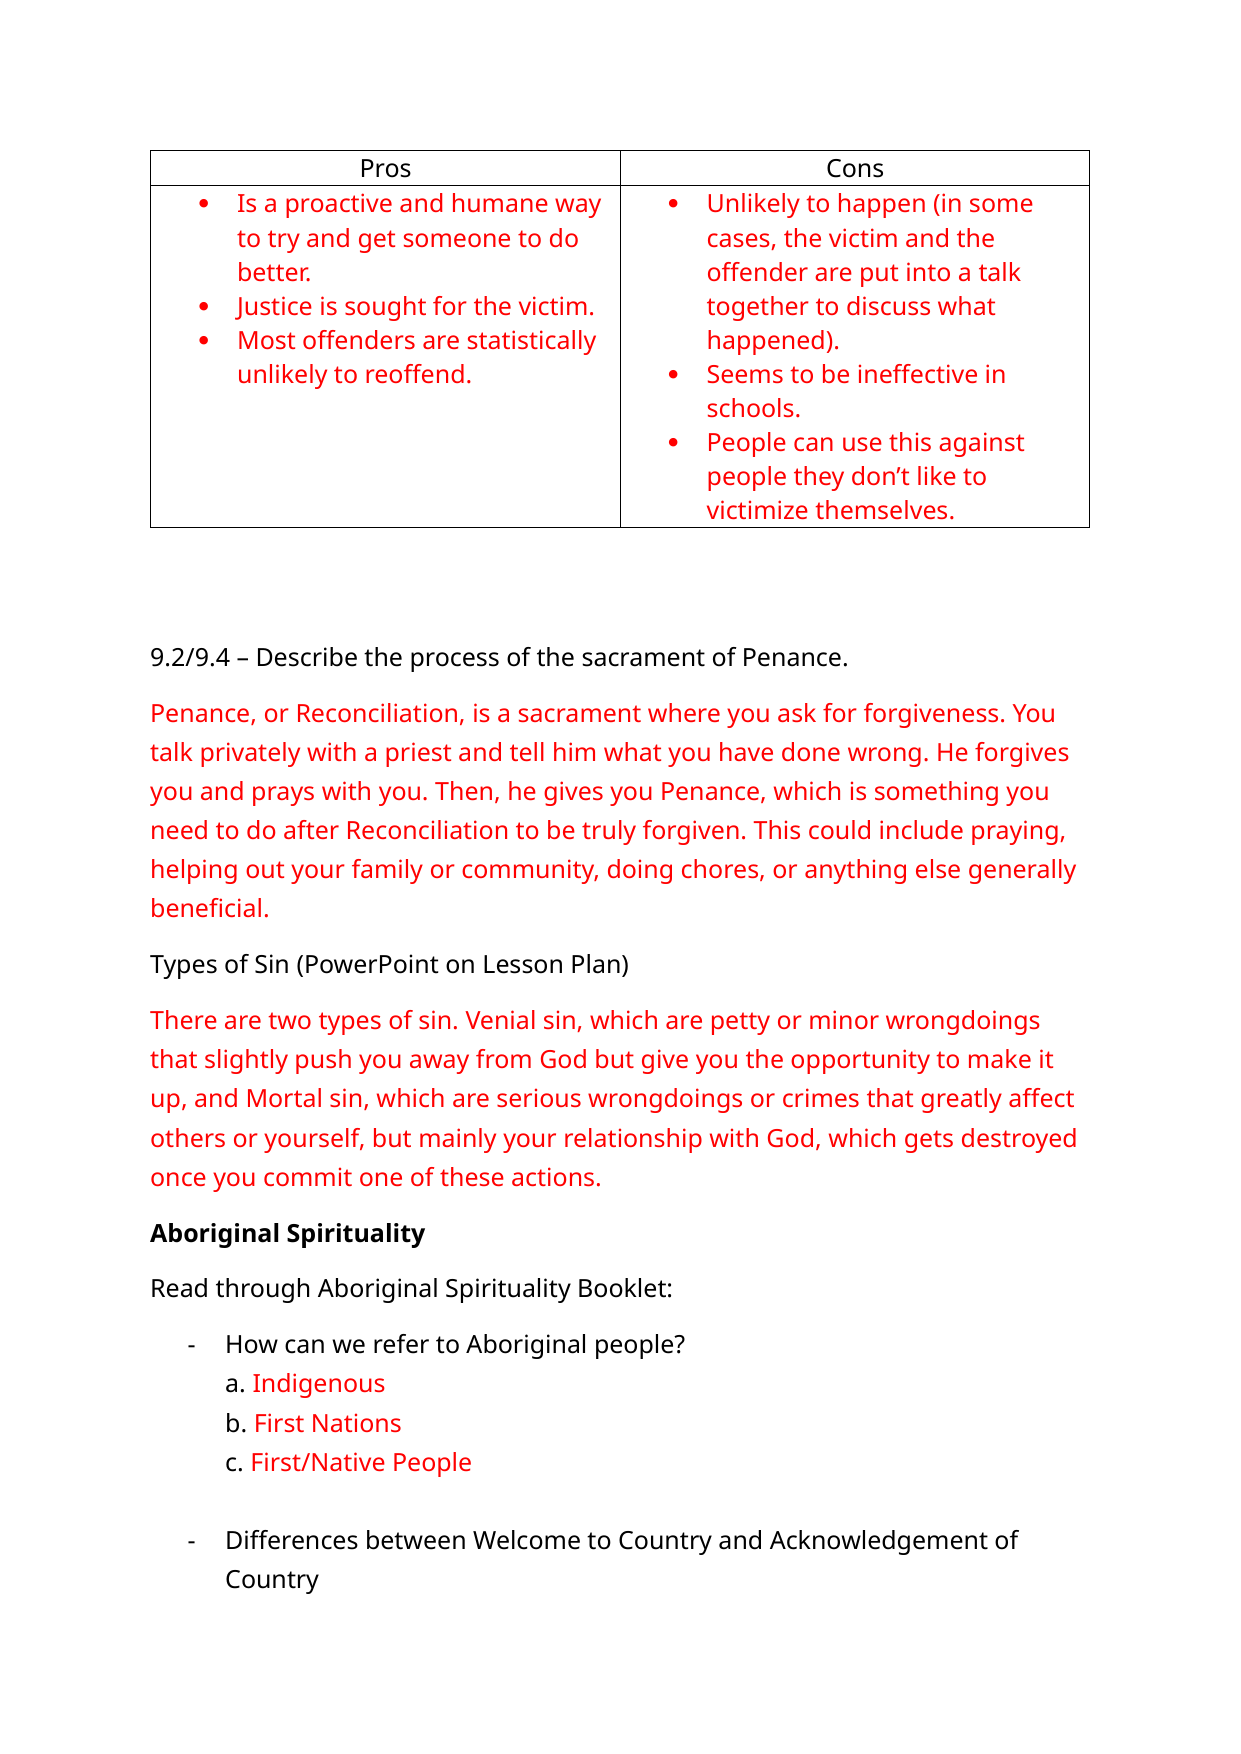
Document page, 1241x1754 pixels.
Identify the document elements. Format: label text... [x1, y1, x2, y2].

text Aboriginal Spirituality [150, 1215, 1090, 1249]
table_cell Is a proactive and humane way to try and get someone to do better. Justice is sought for the victim. Most offenders are statistically unlikely to reoffend. [151, 186, 620, 527]
table_header Cons [621, 151, 1089, 185]
text Types of Sin (PowerPoint on Lesson Plan) [150, 947, 1090, 981]
list Differences between Welcome to Country and Acknowledgement of Country [187, 1523, 1090, 1596]
text 9.2/9.4 – Describe the process of the sacrament of Penance. [150, 639, 1090, 673]
table_header Pros [151, 151, 620, 185]
list c. First/Native People [225, 1444, 1090, 1478]
text Read through Aboriginal Spirituality Booklet: [150, 1271, 1090, 1305]
list a. Indigenous [225, 1366, 1090, 1400]
table_cell Unlikely to happen (in some cases, the victim and the offender are put into a talk together to discuss what happened). Seems to be ineffective in schools. People can use this against people they don’t like to victimize themselves. [621, 186, 1089, 527]
list b. First Nations [225, 1405, 1090, 1439]
text There are two types of sin. Venial sin, which are petty or minor wrongdoings that slightly push you away from God but give you the opportunity to make it up, and Mortal sin, which are serious wrongdoings or crimes that greatly affect others or yourself, but mainly your relationship with God, which gets destroyed once you commit one of these actions. [150, 1003, 1090, 1193]
text Penance, or Reconciliation, is a sacrament where you ask for forgiveness. You talk privately with a priest and tell him what you have done wrong. He forgives you and prays with you. Then, he gives you Penance, which is something you need to do after Reconciliation to be truly forgiven. This could include praying, helping out your family or community, doing chores, or anything else generally beneficial. [150, 695, 1090, 925]
list How can we refer to Aboriginal people? [187, 1327, 1090, 1361]
